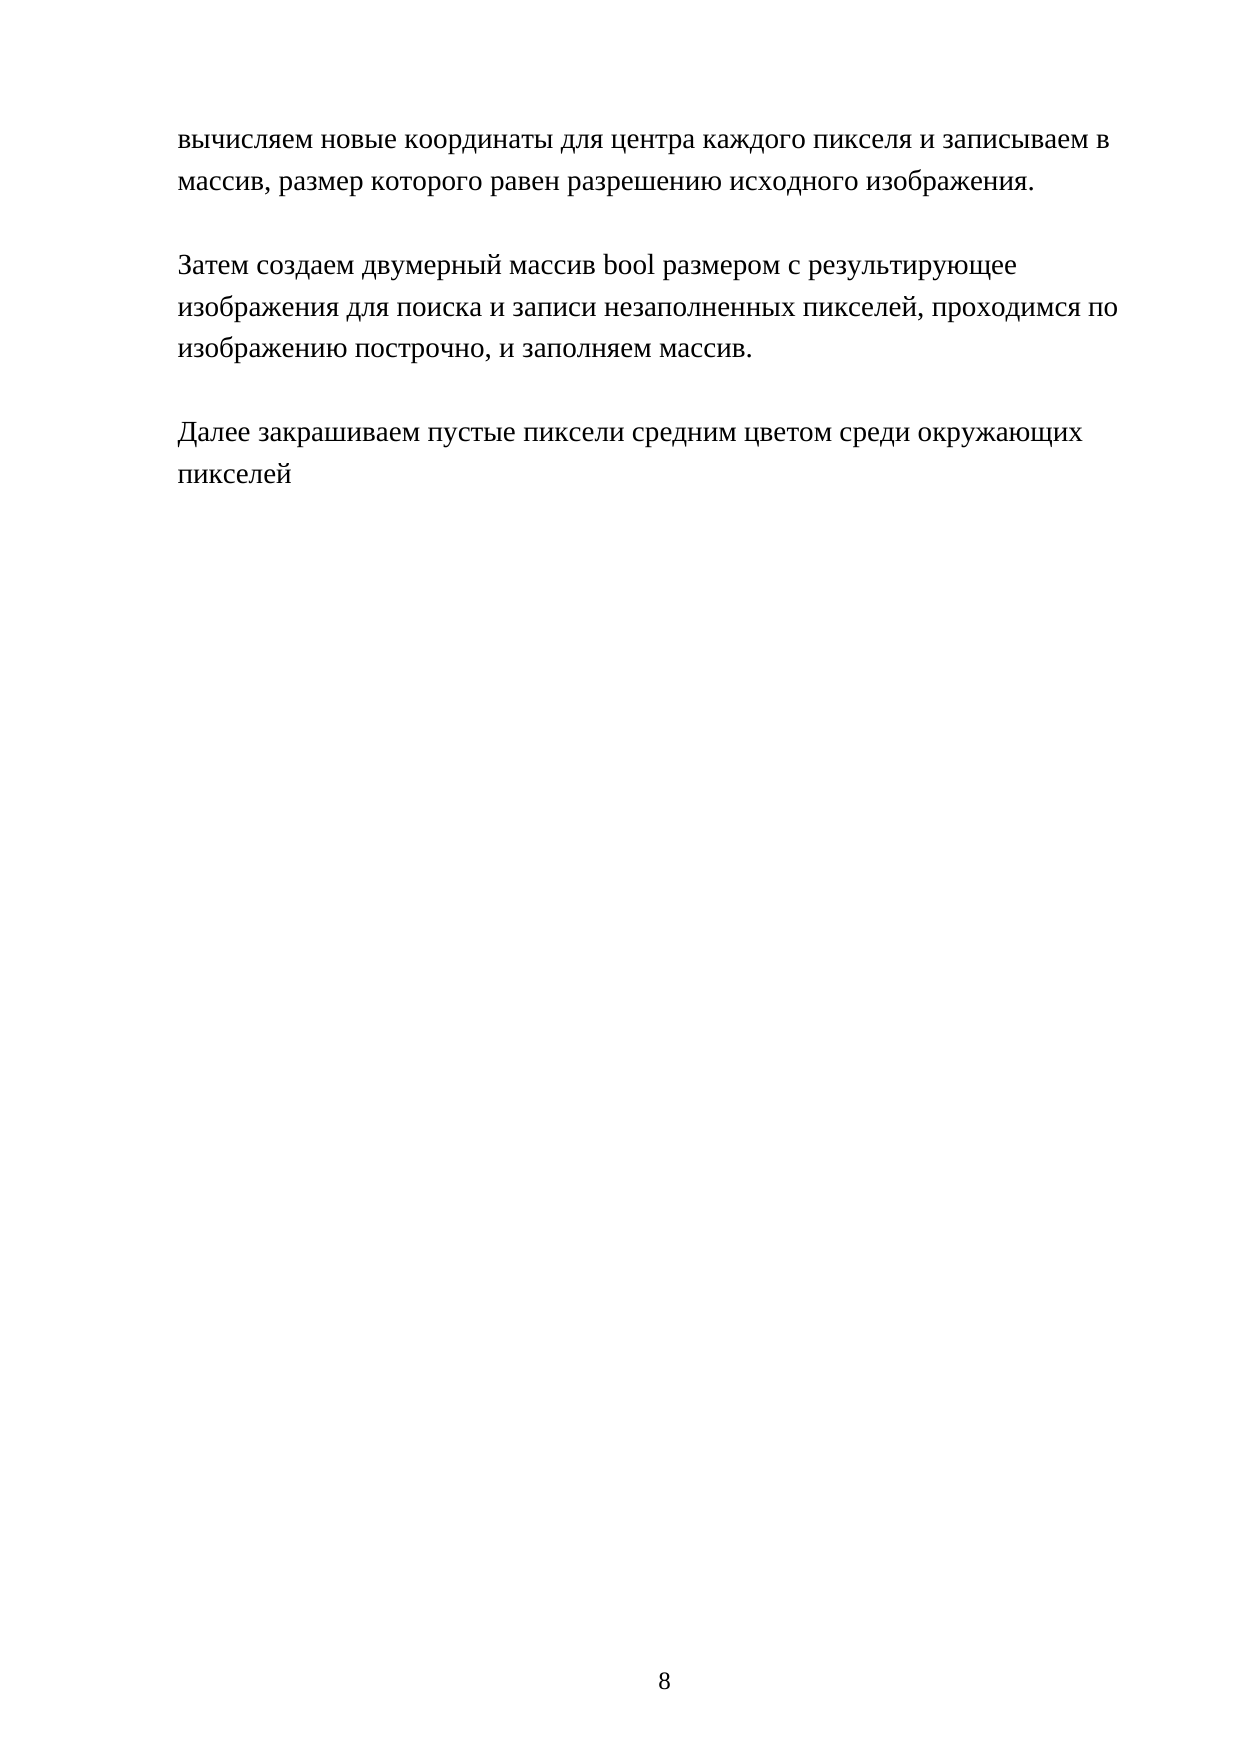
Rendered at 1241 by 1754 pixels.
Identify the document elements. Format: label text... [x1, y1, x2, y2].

text Затем создаем двумерный массив bool размером с результирующее изображения для поиска и записи незаполненных пикселей, проходимся по изображению построчно, и заполняем массив. [177, 247, 1152, 364]
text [177, 121, 1152, 197]
text Далее закрашиваем пустые пиксели средним цветом среди окружающих пикселей [177, 414, 1152, 489]
